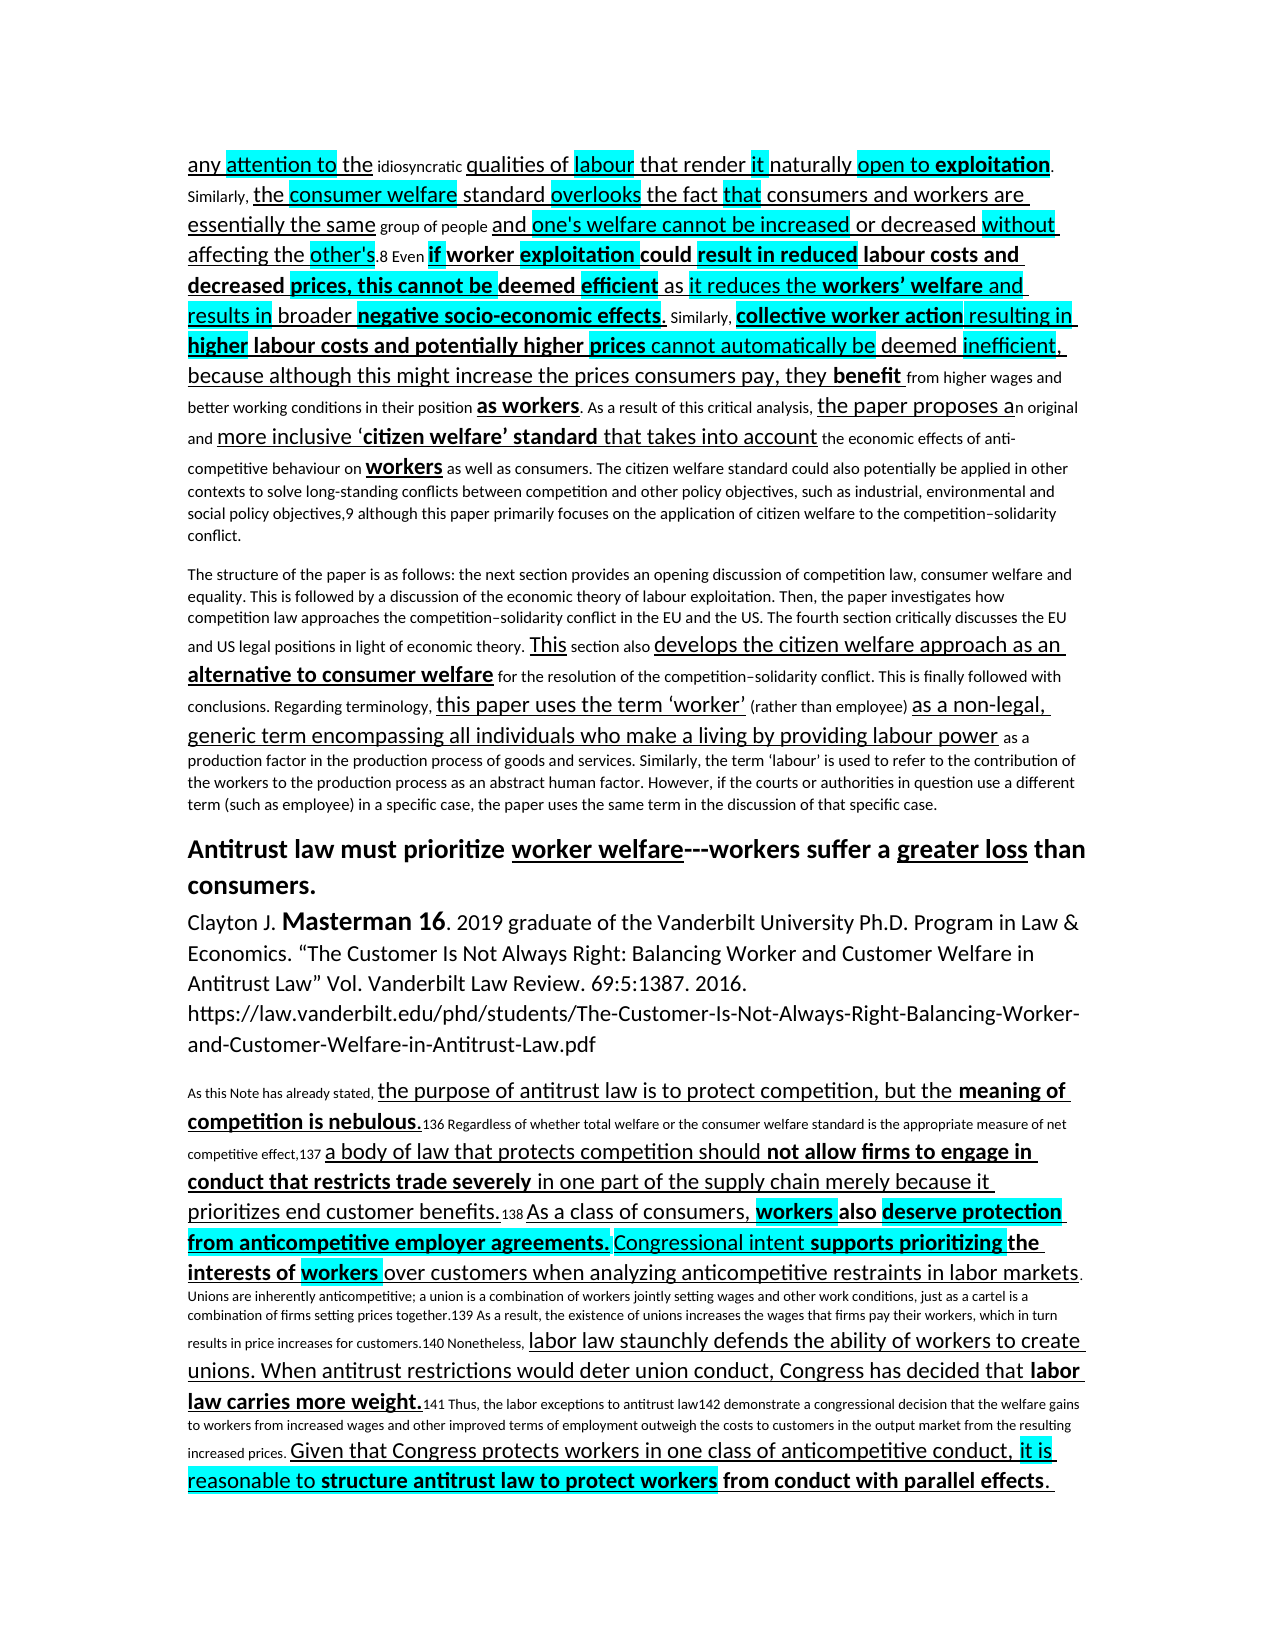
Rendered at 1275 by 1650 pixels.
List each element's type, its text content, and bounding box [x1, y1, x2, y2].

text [187, 150, 1087, 546]
text Clayton J. Masterman 16. 2019 graduate of the Vanderbilt University Ph.D. Program in Law & Economics. “The Customer Is Not Always Right: Balancing Worker and Customer Welfare in Antitrust Law” Vol. Vanderbilt Law Review. 69:5:1387. 2016. https://law.vanderbilt.edu/phd/students/The-Customer-Is-Not-Always-Right-Balancing-Worker-and-Customer-Welfare-in-Antitrust-Law.pdf [187, 904, 1087, 1058]
subtitle Antitrust law must prioritize worker welfare---workers suffer a greater loss than consumers. [187, 833, 1087, 901]
text The structure of the paper is as follows: the next section provides an opening discussion of competition law, consumer welfare and equality. This is followed by a discussion of the economic theory of labour exploitation. Then, the paper investigates how competition law approaches the competition–solidarity conflict in the EU and the US. The fourth section critically discusses the EU and US legal positions in light of economic theory. This section also develops the citizen welfare approach as an alternative to consumer welfare for the resolution of the competition–solidarity conflict. This is finally followed with conclusions. Regarding terminology, this paper uses the term ‘worker’ (rather than employee) as a non-legal, generic term encompassing all individuals who make a living by providing labour power as a production factor in the production process of goods and services. Similarly, the term ‘labour’ is used to refer to the contribution of the workers to the production process as an abstract human factor. However, if the courts or authorities in question use a different term (such as employee) in a specific case, the paper uses the same term in the discussion of that specific case. [187, 564, 1087, 814]
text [187, 1077, 1087, 1494]
